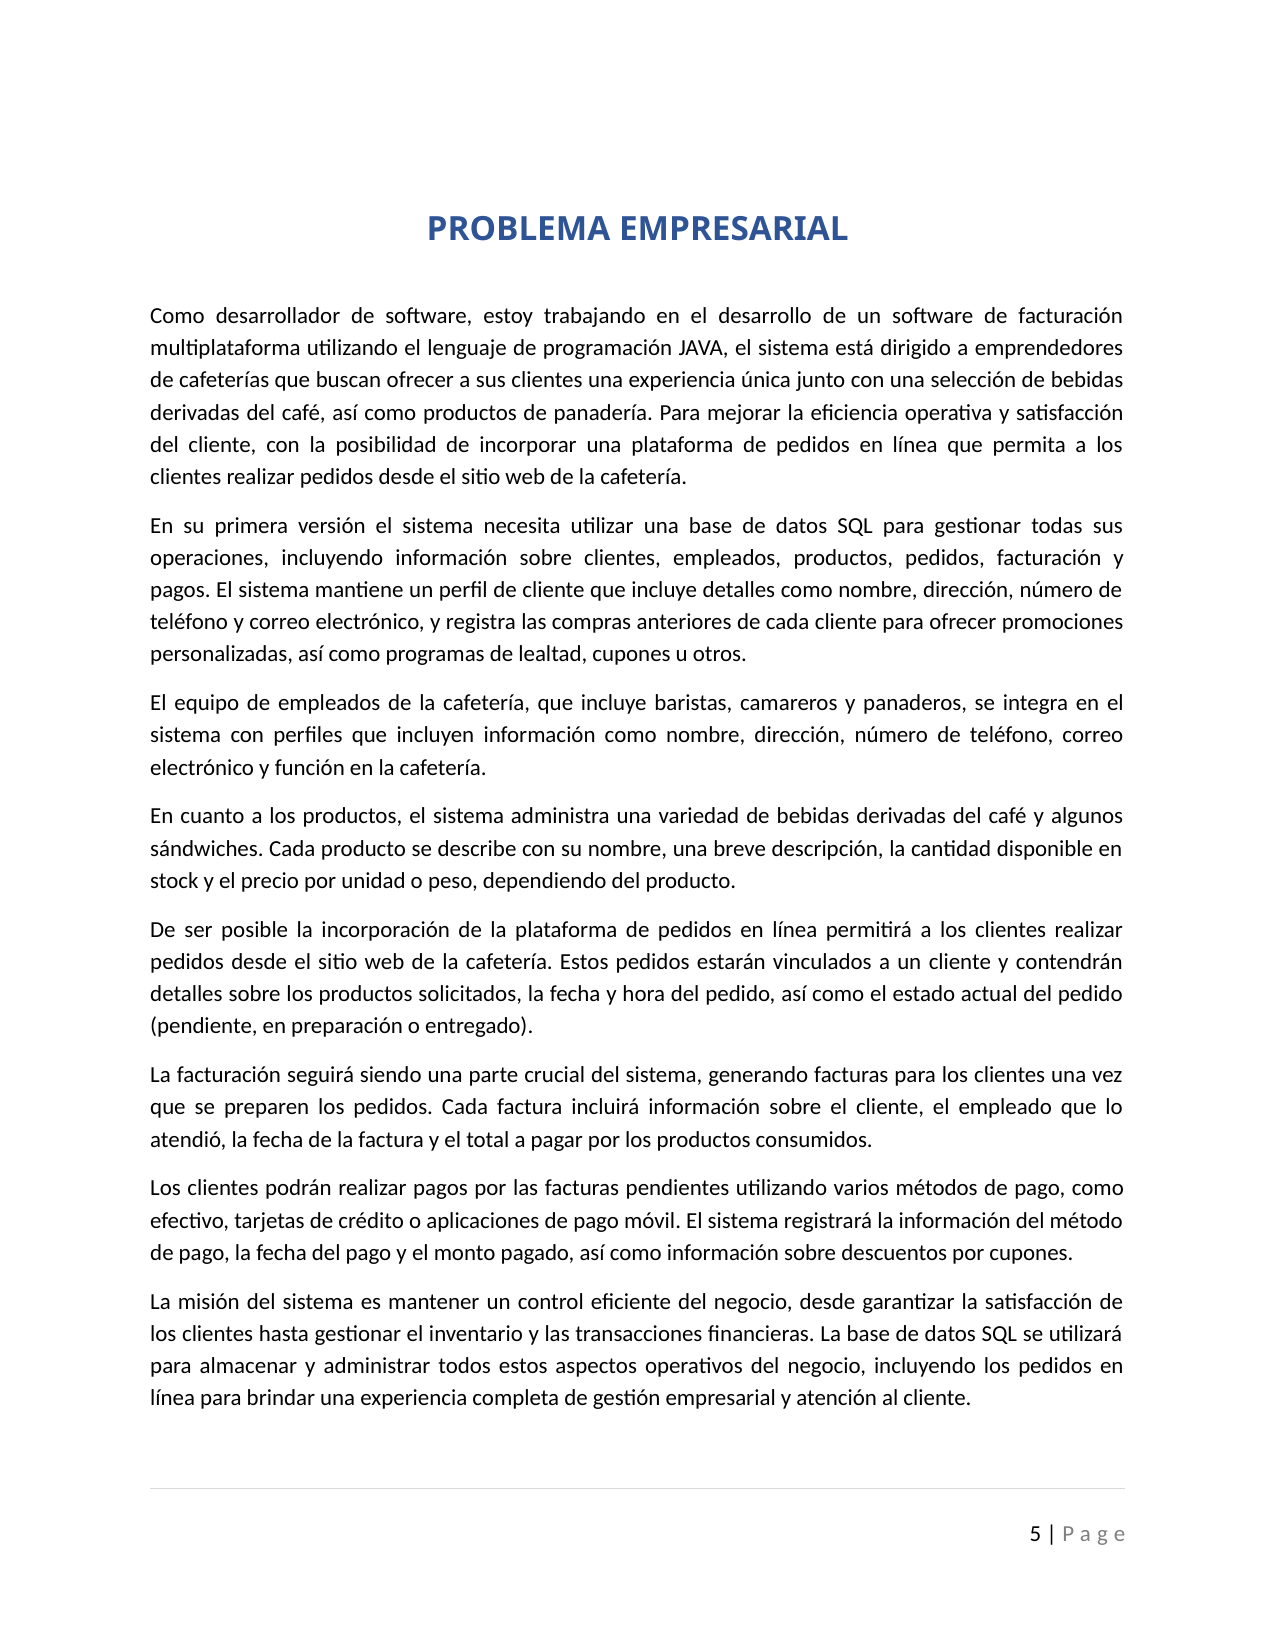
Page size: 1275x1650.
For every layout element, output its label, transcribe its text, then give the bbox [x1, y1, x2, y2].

text La facturación seguirá siendo una parte crucial del sistema, generando facturas para los clientes una vez que se preparen los pedidos. Cada factura incluirá información sobre el cliente, el empleado que lo atendió, la fecha de la factura y el total a pagar por los productos consumidos. [150, 1060, 1125, 1153]
text En su primera versión el sistema necesita utilizar una base de datos SQL para gestionar todas sus operaciones, incluyendo información sobre clientes, empleados, productos, pedidos, facturación y pagos. El sistema mantiene un perfil de cliente que incluye detalles como nombre, dirección, número de teléfono y correo electrónico, y registra las compras anteriores de cada cliente para ofrecer promociones personalizadas, así como programas de lealtad, cupones u otros. [150, 511, 1125, 668]
subtitle PROBLEMA EMPRESARIAL [150, 205, 1125, 251]
text Como desarrollador de software, estoy trabajando en el desarrollo de un software de facturación multiplataforma utilizando el lenguaje de programación JAVA, el sistema está dirigido a emprendedores de cafeterías que buscan ofrecer a sus clientes una experiencia única junto con una selección de bebidas derivadas del café, así como productos de panadería. Para mejorar la eficiencia operativa y satisfacción del cliente, con la posibilidad de incorporar una plataforma de pedidos en línea que permita a los clientes realizar pedidos desde el sitio web de la cafetería. [150, 301, 1125, 490]
text De ser posible la incorporación de la plataforma de pedidos en línea permitirá a los clientes realizar pedidos desde el sitio web de la cafetería. Estos pedidos estarán vinculados a un cliente y contendrán detalles sobre los productos solicitados, la fecha y hora del pedido, así como el estado actual del pedido (pendiente, en preparación o entregado). [150, 915, 1125, 1039]
text La misión del sistema es mantener un control eficiente del negocio, desde garantizar la satisfacción de los clientes hasta gestionar el inventario y las transacciones financieras. La base de datos SQL se utilizará para almacenar y administrar todos estos aspectos operativos del negocio, incluyendo los pedidos en línea para brindar una experiencia completa de gestión empresarial y atención al cliente. [150, 1287, 1125, 1411]
text El equipo de empleados de la cafetería, que incluye baristas, camareros y panaderos, se integra en el sistema con perfiles que incluyen información como nombre, dirección, número de teléfono, correo electrónico y función en la cafetería. [150, 688, 1125, 781]
text Los clientes podrán realizar pagos por las facturas pendientes utilizando varios métodos de pago, como efectivo, tarjetas de crédito o aplicaciones de pago móvil. El sistema registrará la información del método de pago, la fecha del pago y el monto pagado, así como información sobre descuentos por cupones. [150, 1173, 1125, 1266]
text En cuanto a los productos, el sistema administra una variedad de bebidas derivadas del café y algunos sándwiches. Cada producto se describe con su nombre, una breve descripción, la cantidad disponible en stock y el precio por unidad o peso, dependiendo del producto. [150, 802, 1125, 894]
